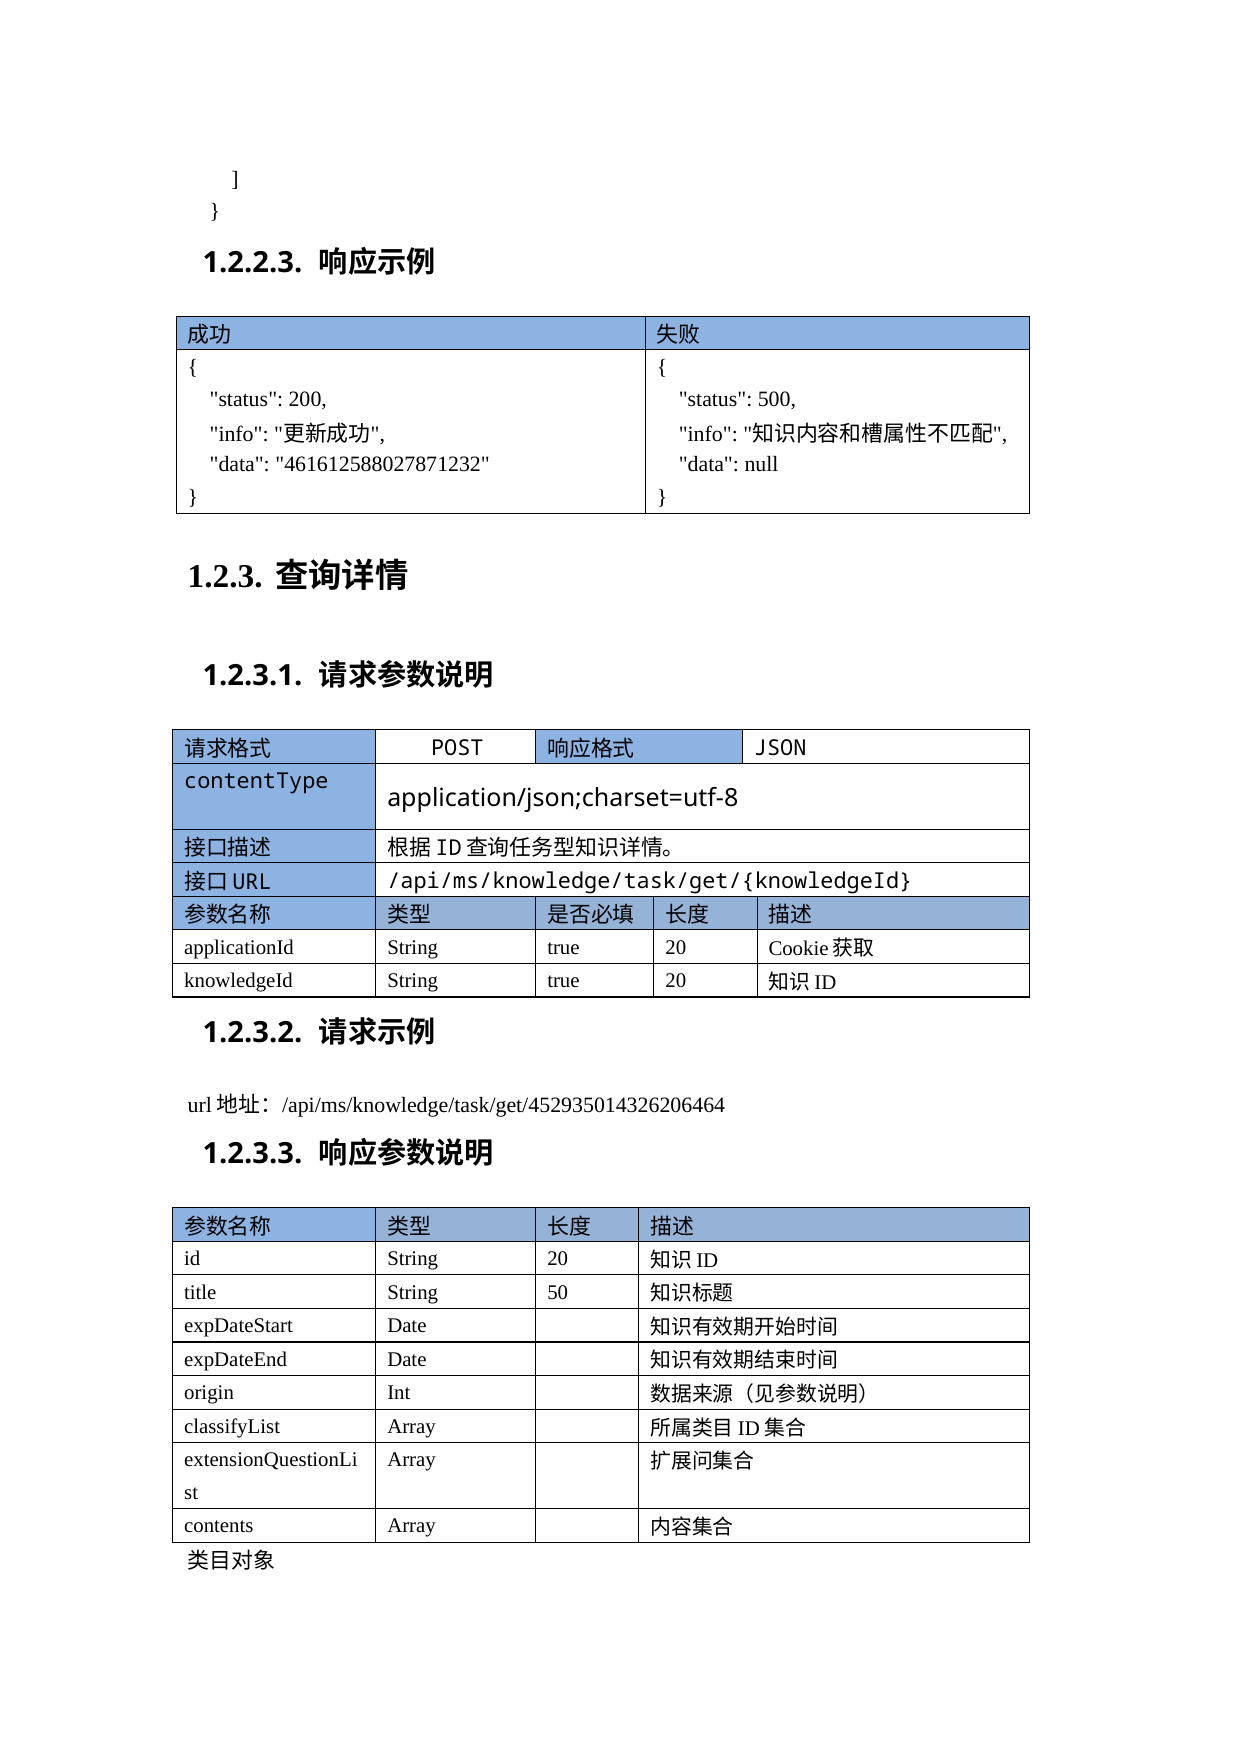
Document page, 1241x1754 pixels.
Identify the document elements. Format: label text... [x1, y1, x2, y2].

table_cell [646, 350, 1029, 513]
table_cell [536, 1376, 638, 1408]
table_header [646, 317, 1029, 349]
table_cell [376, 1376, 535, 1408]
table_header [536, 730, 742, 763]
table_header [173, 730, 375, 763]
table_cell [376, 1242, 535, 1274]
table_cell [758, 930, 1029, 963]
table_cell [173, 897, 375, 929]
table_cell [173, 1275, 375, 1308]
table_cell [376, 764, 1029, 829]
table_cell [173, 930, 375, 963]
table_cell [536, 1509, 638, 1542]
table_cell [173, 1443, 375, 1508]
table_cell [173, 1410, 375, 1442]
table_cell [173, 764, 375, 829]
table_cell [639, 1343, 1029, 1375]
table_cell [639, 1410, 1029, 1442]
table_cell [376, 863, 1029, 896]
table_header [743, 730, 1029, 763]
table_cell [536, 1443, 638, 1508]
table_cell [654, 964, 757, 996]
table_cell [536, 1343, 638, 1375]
subtitle 请求参数说明 [202, 641, 1053, 706]
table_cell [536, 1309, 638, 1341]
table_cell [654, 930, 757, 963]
subtitle 查询详情 [187, 541, 1053, 606]
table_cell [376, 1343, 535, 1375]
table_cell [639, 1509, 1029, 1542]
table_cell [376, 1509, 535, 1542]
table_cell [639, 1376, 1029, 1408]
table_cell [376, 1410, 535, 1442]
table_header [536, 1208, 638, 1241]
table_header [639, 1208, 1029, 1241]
subtitle 请求示例 [202, 997, 1053, 1062]
text ] [187, 162, 1053, 194]
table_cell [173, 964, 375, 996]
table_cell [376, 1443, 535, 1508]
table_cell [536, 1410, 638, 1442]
text url地址：/api/ms/knowledge/task/get/452935014326206464 [187, 1086, 1053, 1119]
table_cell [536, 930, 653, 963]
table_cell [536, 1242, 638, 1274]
subtitle 响应示例 [202, 227, 1053, 292]
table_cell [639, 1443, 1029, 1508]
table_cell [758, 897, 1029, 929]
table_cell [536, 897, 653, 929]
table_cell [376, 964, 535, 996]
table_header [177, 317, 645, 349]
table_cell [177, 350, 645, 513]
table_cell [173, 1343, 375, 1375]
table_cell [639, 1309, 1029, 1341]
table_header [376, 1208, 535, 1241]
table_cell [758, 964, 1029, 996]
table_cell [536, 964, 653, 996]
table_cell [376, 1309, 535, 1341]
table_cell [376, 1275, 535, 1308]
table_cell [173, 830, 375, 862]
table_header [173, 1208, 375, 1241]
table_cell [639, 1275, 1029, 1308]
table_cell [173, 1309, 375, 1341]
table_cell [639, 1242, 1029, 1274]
text } [187, 194, 1053, 227]
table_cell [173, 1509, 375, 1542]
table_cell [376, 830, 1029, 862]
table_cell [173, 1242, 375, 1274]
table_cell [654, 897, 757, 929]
subtitle 响应参数说明 [202, 1119, 1053, 1184]
text 类目对象 [187, 1543, 1053, 1575]
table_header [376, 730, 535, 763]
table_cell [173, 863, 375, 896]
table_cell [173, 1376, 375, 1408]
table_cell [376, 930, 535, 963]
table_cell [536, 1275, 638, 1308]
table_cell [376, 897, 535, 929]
